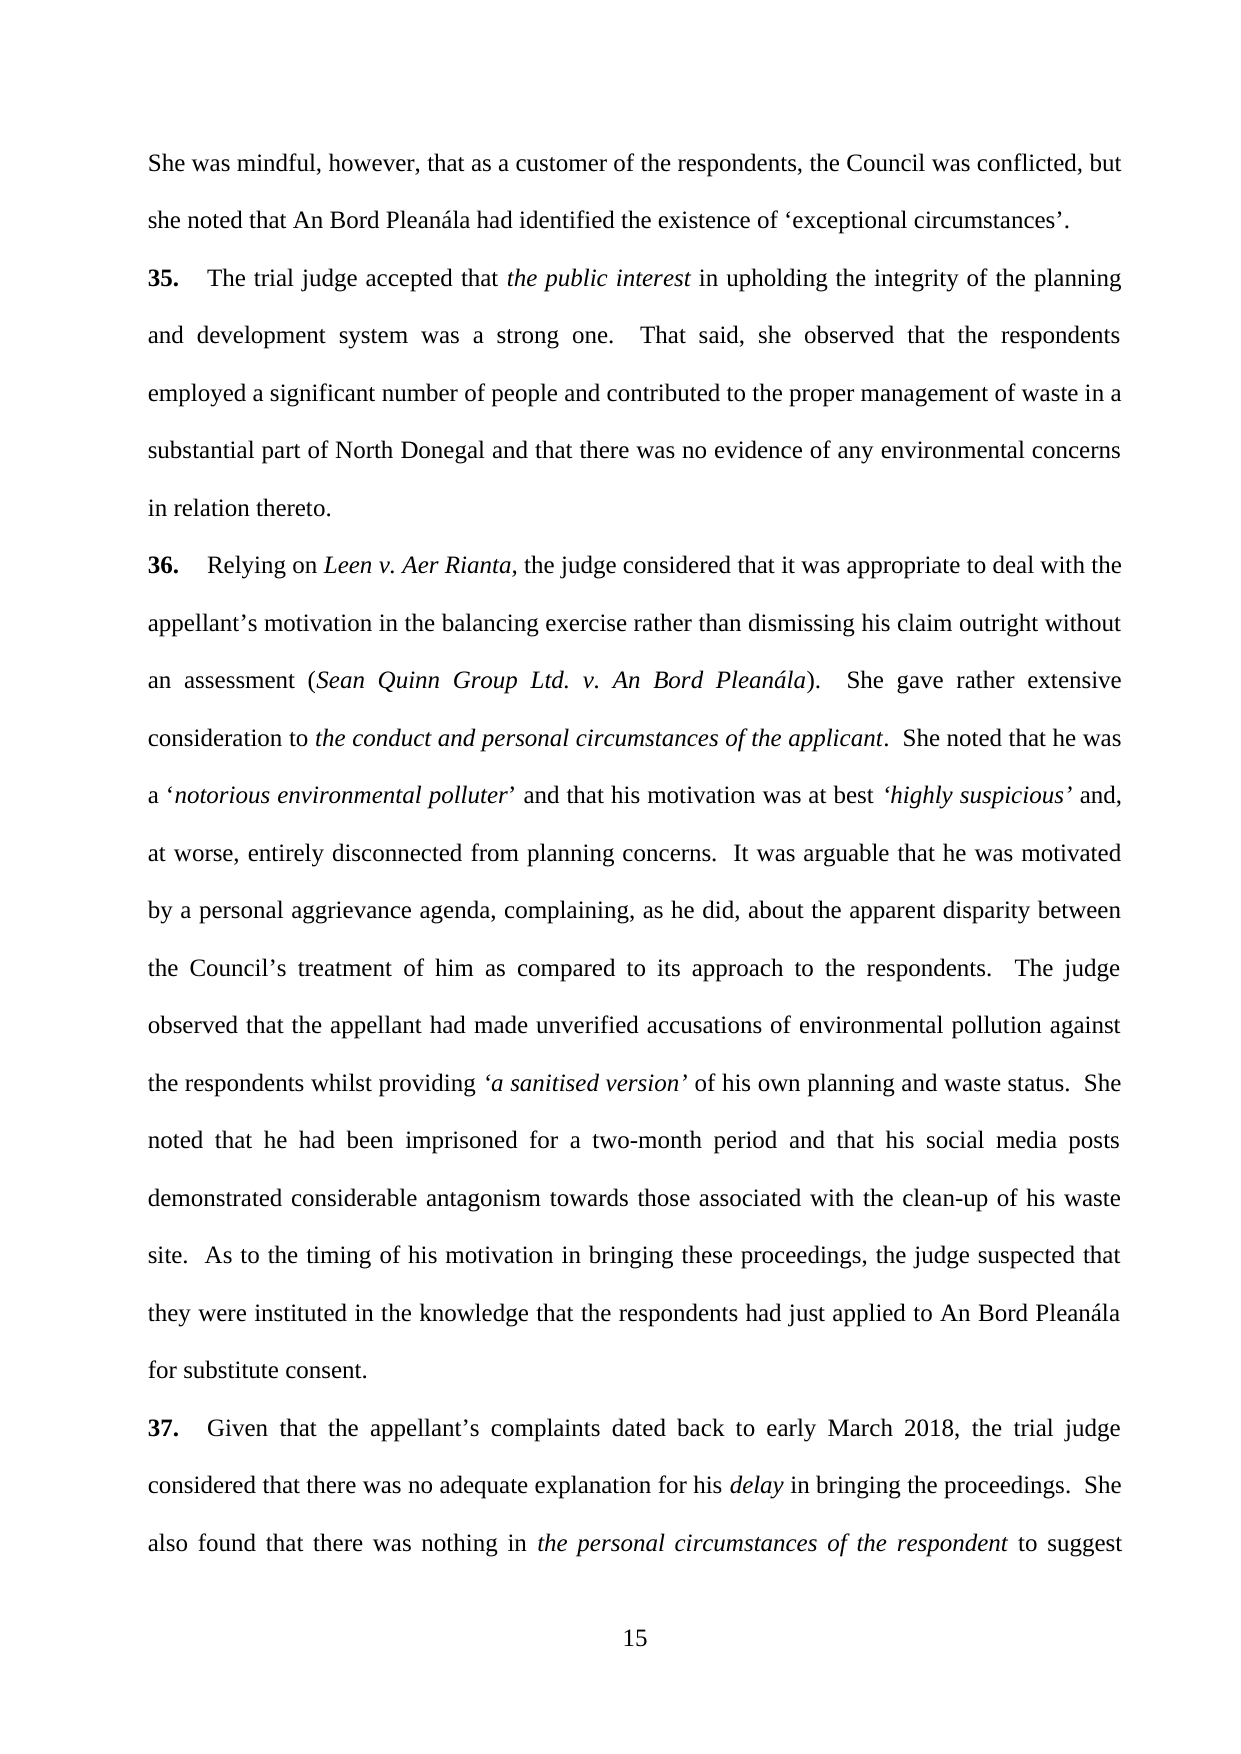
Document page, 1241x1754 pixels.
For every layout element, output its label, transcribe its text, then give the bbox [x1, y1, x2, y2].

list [148, 148, 1122, 234]
list Relying on Leen v. Aer Rianta, the judge considered that it was appropriate to deal with the appellant’s motivation in the balancing exercise rather than dismissing his claim outright without an assessment (Sean Quinn Group Ltd. v. An Bord Pleanála). She gave rather extensive consideration to the conduct and personal circumstances of the applicant. She noted that he was a ‘notorious environmental polluter’ and that his motivation was at best ‘highly suspicious’ and, at worse, entirely disconnected from planning concerns. It was arguable that he was motivated by a personal aggrievance agenda, complaining, as he did, about the apparent disparity between the Council’s treatment of him as compared to its approach to the respondents. The judge observed that the appellant had made unverified accusations of environmental pollution against the respondents whilst providing ‘a sanitised version’ of his own planning and waste status. She noted that he had been imprisoned for a two-month period and that his social media posts demonstrated considerable antagonism towards those associated with the clean-up of his waste site. As to the timing of his motivation in bringing these proceedings, the judge suspected that they were instituted in the knowledge that the respondents had just applied to An Bord Pleanála for substitute consent. [148, 550, 1122, 1384]
list The trial judge accepted that the public interest in upholding the integrity of the planning and development system was a strong one. That said, she observed that the respondents employed a significant number of people and contributed to the proper management of waste in a substantial part of North Donegal and that there was no evidence of any environmental concerns in relation thereto. [148, 263, 1122, 521]
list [148, 1413, 1122, 1556]
